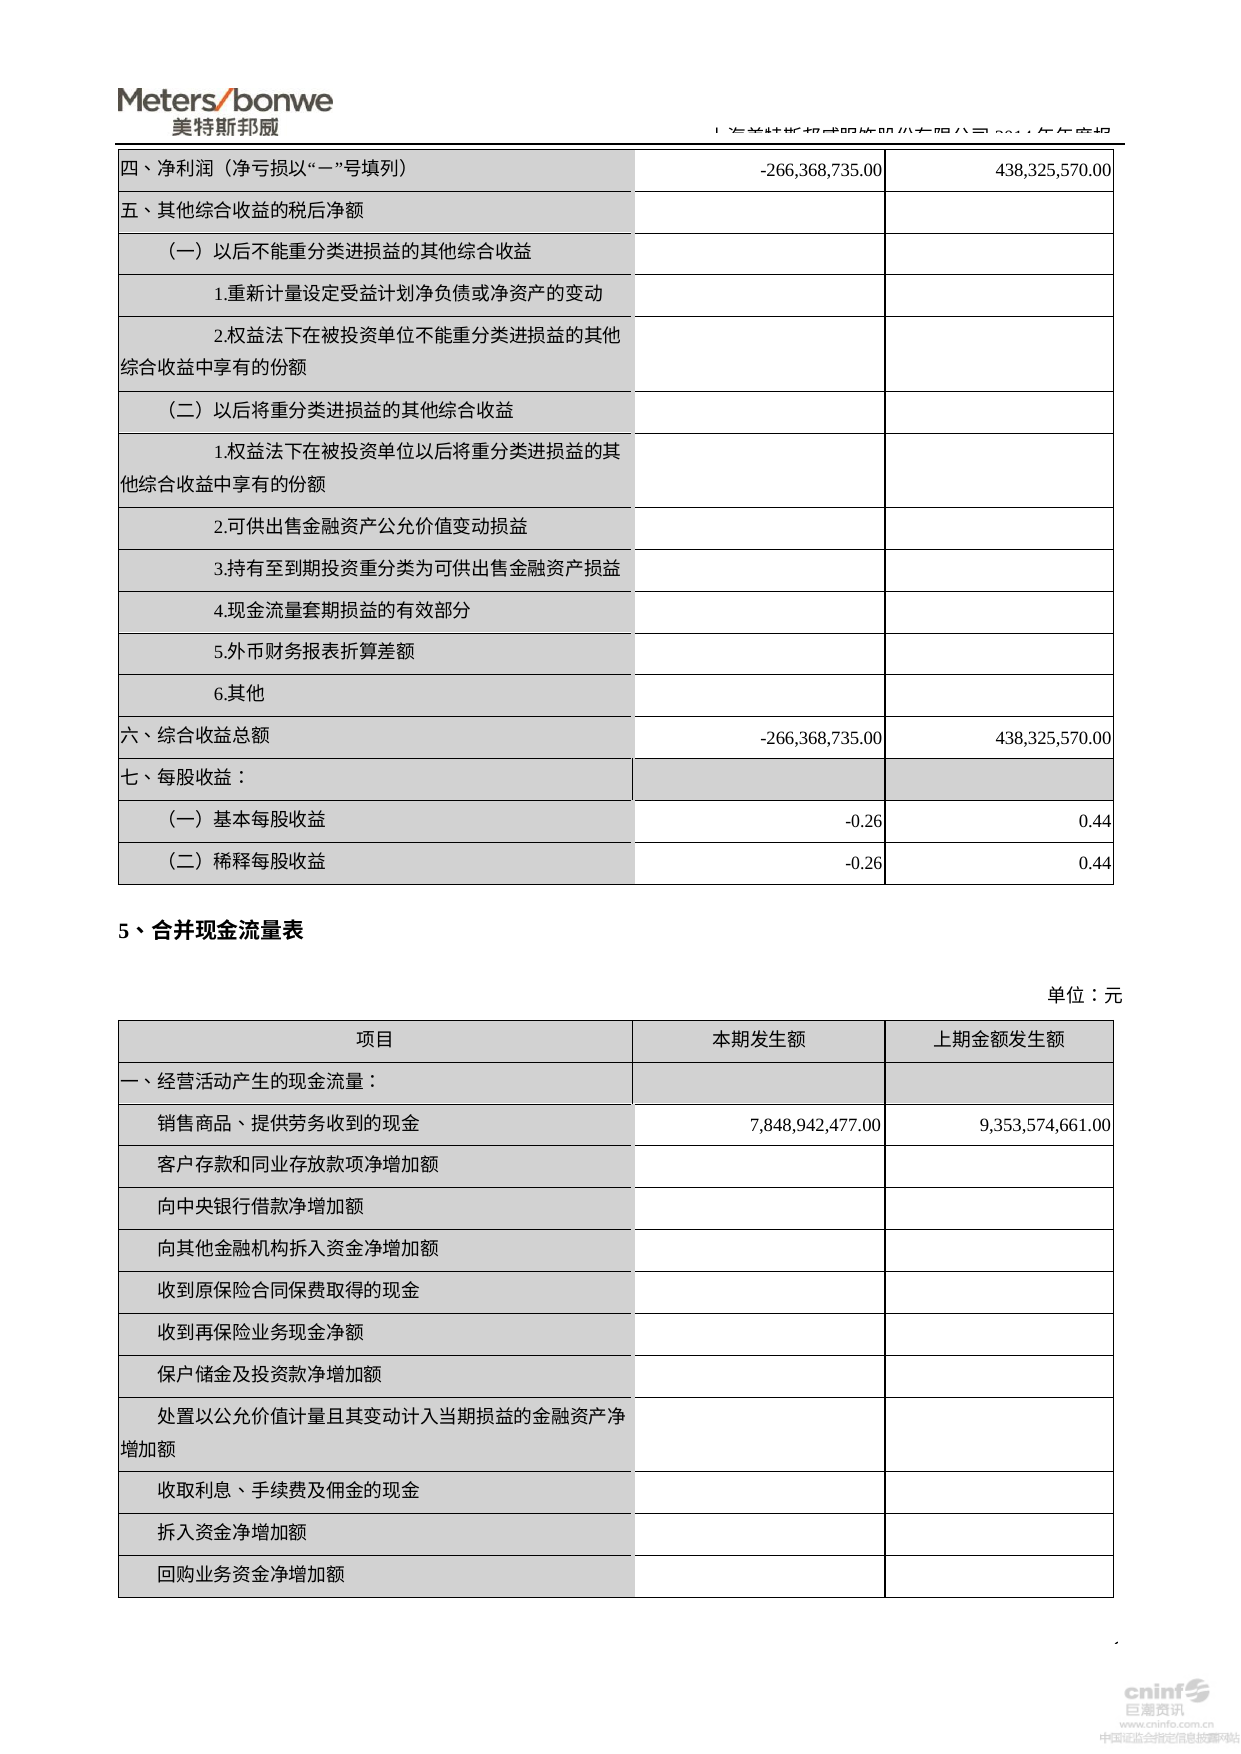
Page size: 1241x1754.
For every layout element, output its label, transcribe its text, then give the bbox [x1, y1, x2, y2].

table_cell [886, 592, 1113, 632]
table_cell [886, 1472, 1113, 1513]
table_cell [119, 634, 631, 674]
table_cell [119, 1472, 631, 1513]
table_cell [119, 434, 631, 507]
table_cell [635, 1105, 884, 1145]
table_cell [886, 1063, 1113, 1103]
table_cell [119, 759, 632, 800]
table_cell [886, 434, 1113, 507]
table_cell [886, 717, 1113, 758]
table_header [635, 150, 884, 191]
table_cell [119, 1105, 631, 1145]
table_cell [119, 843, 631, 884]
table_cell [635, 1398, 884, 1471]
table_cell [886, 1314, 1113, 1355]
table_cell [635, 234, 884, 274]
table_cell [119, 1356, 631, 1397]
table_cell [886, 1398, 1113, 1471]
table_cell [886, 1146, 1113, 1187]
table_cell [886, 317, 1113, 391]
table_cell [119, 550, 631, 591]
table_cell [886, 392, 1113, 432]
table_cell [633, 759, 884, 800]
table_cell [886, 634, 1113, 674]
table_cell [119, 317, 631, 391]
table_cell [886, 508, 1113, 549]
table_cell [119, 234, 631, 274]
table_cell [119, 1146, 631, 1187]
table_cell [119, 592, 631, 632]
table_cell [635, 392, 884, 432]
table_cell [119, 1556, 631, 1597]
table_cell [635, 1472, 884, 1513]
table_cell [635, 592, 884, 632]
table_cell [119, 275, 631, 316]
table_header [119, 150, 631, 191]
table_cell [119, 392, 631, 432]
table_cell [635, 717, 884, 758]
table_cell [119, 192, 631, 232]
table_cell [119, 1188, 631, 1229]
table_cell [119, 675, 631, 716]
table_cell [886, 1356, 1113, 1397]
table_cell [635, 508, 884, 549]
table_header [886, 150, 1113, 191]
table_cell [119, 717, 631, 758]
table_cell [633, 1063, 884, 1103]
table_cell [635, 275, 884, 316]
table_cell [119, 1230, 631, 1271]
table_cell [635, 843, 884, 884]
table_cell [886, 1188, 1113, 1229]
picture [1099, 1673, 1241, 1754]
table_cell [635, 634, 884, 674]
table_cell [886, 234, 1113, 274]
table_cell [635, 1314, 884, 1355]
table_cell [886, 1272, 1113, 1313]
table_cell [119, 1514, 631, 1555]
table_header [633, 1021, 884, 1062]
picture [118, 88, 333, 136]
text 单位：元 [102, 983, 1122, 1008]
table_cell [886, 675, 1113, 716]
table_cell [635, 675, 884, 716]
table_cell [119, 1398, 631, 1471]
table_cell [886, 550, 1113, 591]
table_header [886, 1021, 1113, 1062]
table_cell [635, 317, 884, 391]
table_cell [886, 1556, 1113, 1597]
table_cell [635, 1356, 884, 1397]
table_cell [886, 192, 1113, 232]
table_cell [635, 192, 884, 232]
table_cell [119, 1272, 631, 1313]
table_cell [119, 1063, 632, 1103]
subtitle 5、合并现金流量表 [118, 916, 1133, 945]
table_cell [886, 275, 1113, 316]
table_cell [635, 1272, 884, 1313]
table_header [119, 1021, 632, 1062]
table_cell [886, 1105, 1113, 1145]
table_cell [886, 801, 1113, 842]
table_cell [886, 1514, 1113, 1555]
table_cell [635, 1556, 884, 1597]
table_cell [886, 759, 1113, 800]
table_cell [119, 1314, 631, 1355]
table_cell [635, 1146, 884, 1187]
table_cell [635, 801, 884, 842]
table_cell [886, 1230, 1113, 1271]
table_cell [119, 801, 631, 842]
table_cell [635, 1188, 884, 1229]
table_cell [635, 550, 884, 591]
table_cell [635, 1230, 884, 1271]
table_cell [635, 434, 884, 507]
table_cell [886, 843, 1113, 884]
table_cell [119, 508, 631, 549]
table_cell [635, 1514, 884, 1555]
